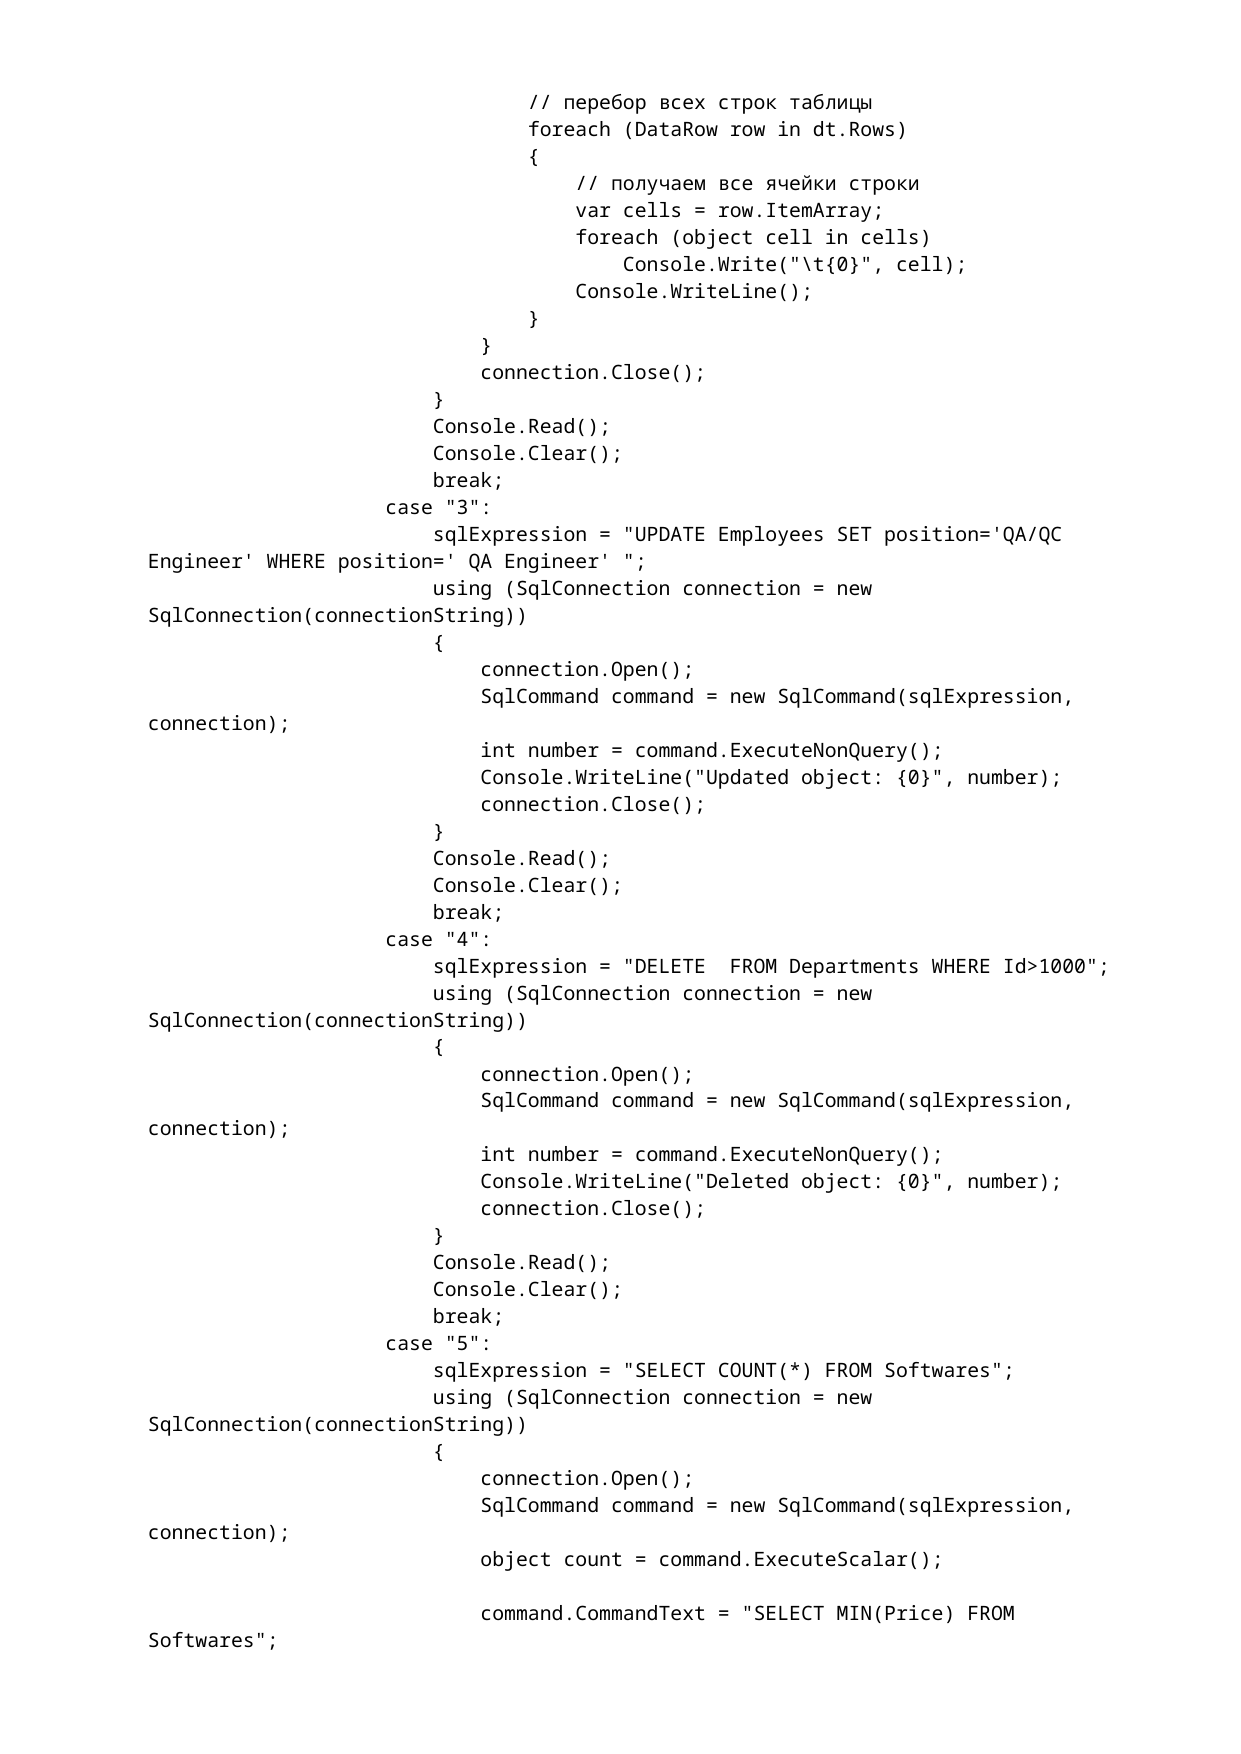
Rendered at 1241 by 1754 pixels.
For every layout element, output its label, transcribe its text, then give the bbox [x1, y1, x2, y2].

text var cells = row.ItemArray; [148, 196, 1152, 223]
text sqlExpression = "DELETE FROM Departments WHERE Id>1000"; [148, 952, 1152, 979]
text Console.Read(); [148, 412, 1152, 439]
text Console.WriteLine(); [148, 277, 1152, 304]
text Console.Clear(); [148, 1276, 1152, 1303]
text } [148, 385, 1152, 412]
text command.CommandText = "SELECT MIN(Price) FROM Softwares"; [148, 1599, 1152, 1653]
text SqlCommand command = new SqlCommand(sqlExpression, connection); [148, 682, 1152, 736]
text } [148, 1222, 1152, 1249]
text foreach (DataRow row in dt.Rows) [148, 116, 1152, 142]
text foreach (object cell in cells) [148, 223, 1152, 250]
text SqlCommand command = new SqlCommand(sqlExpression, connection); [148, 1087, 1152, 1141]
text Console.Read(); [148, 1249, 1152, 1276]
text // перебор всех строк таблицы [148, 88, 1152, 116]
text sqlExpression = "SELECT COUNT(*) FROM Softwares"; [148, 1357, 1152, 1383]
text break; [148, 466, 1152, 493]
text Console.WriteLine("Deleted object: {0}", number); [148, 1168, 1152, 1195]
text connection.Close(); [148, 358, 1152, 385]
text using (SqlConnection connection = new SqlConnection(connectionString)) [148, 979, 1152, 1033]
text using (SqlConnection connection = new SqlConnection(connectionString)) [148, 1383, 1152, 1437]
text case "5": [148, 1329, 1152, 1357]
text case "4": [148, 925, 1152, 952]
text int number = command.ExecuteNonQuery(); [148, 1141, 1152, 1168]
text Console.Clear(); [148, 439, 1152, 466]
text { [148, 142, 1152, 169]
text case "3": [148, 493, 1152, 520]
text int number = command.ExecuteNonQuery(); [148, 736, 1152, 763]
text Console.Write("\t{0}", cell); [148, 250, 1152, 277]
text connection.Open(); [148, 655, 1152, 682]
text // получаем все ячейки строки [148, 169, 1152, 196]
text Console.Read(); [148, 844, 1152, 871]
text connection.Close(); [148, 1195, 1152, 1222]
text break; [148, 1303, 1152, 1329]
text Console.WriteLine("Updated object: {0}", number); [148, 763, 1152, 790]
text sqlExpression = "UPDATE Employees SET position='QA/QC Engineer' WHERE position=' QA Engineer' "; [148, 520, 1152, 574]
text using (SqlConnection connection = new SqlConnection(connectionString)) [148, 574, 1152, 628]
text } [148, 331, 1152, 358]
text } [148, 817, 1152, 844]
text { [148, 1437, 1152, 1464]
text object count = command.ExecuteScalar(); [148, 1545, 1152, 1572]
text SqlCommand command = new SqlCommand(sqlExpression, connection); [148, 1491, 1152, 1545]
text { [148, 1033, 1152, 1060]
text } [148, 304, 1152, 331]
text connection.Open(); [148, 1060, 1152, 1087]
text connection.Open(); [148, 1464, 1152, 1491]
text break; [148, 898, 1152, 925]
text { [148, 628, 1152, 655]
text Console.Clear(); [148, 871, 1152, 898]
text connection.Close(); [148, 790, 1152, 817]
